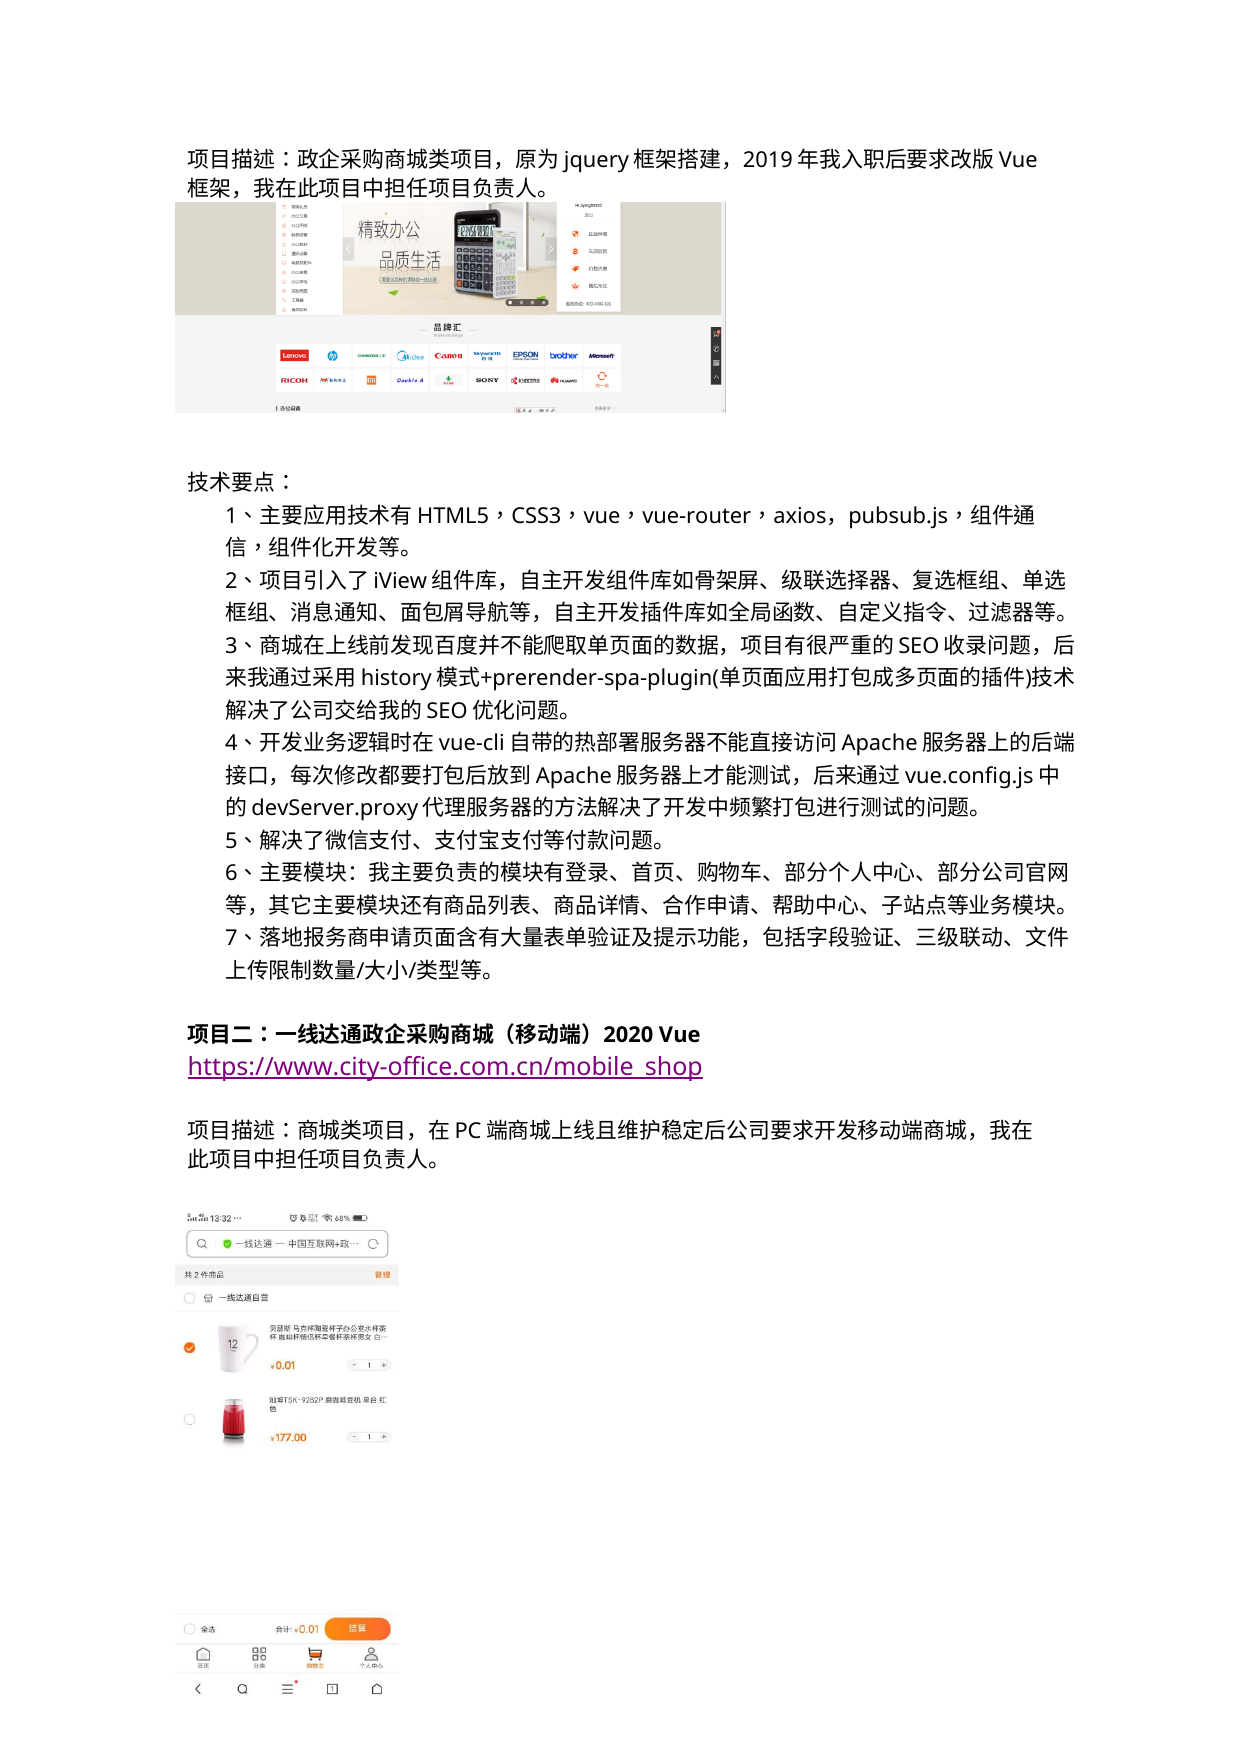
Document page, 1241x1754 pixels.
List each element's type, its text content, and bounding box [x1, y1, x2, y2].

text https://www.city-office.com.cn/mobile_shop [187, 1049, 1078, 1082]
list 解决了微信支付、支付宝支付等付款问题。 [225, 822, 1078, 855]
list 项目引入了iView组件库，自主开发组件库如骨架屏、级联选择器、复选框组、单选框组、消息通知、面包屑导航等，自主开发插件库如全局函数、自定义指令、过滤器等。 [225, 562, 1078, 627]
text 技术要点： [187, 465, 1078, 497]
list 开发业务逻辑时在vue-cli自带的热部署服务器不能直接访问Apache服务器上的后端接口，每次修改都要打包后放到Apache服务器上才能测试，后来通过vue.config.js中的devServer.proxy代理服务器的方法解决了开发中频繁打包进行测试的问题。 [225, 725, 1078, 822]
picture [175, 202, 726, 413]
list 主要应用技术有HTML5，CSS3，vue，vue-router，axios，pubsub.js，组件通信，组件化开发等。 [225, 497, 1078, 562]
picture [175, 1205, 399, 1704]
list 落地报务商申请页面含有大量表单验证及提示功能，包括字段验证、三级联动、文件上传限制数量/大小/类型等。 [225, 920, 1078, 985]
list 主要模块：我主要负责的模块有登录、首页、购物车、部分个人中心、部分公司官网等，其它主要模块还有商品列表、商品详情、合作申请、帮助中心、子站点等业务模块。 [225, 855, 1078, 920]
text 项目描述：政企采购商城类项目，原为jquery框架搭建，2019年我入职后要求改版Vue框架，我在此项目中担任项目负责人。 [187, 144, 1053, 203]
list 商城在上线前发现百度并不能爬取单页面的数据，项目有很严重的SEO收录问题，后来我通过采用history模式+prerender-spa-plugin(单页面应用打包成多页面的插件)技术解决了公司交给我的SEO优化问题。 [225, 627, 1078, 725]
subtitle 项目二：一线达通政企采购商城（移动端）2020 Vue [187, 1016, 1078, 1049]
text 项目描述：商城类项目，在PC端商城上线且维护稳定后公司要求开发移动端商城，我在此项目中担任项目负责人。 [187, 1115, 1053, 1174]
